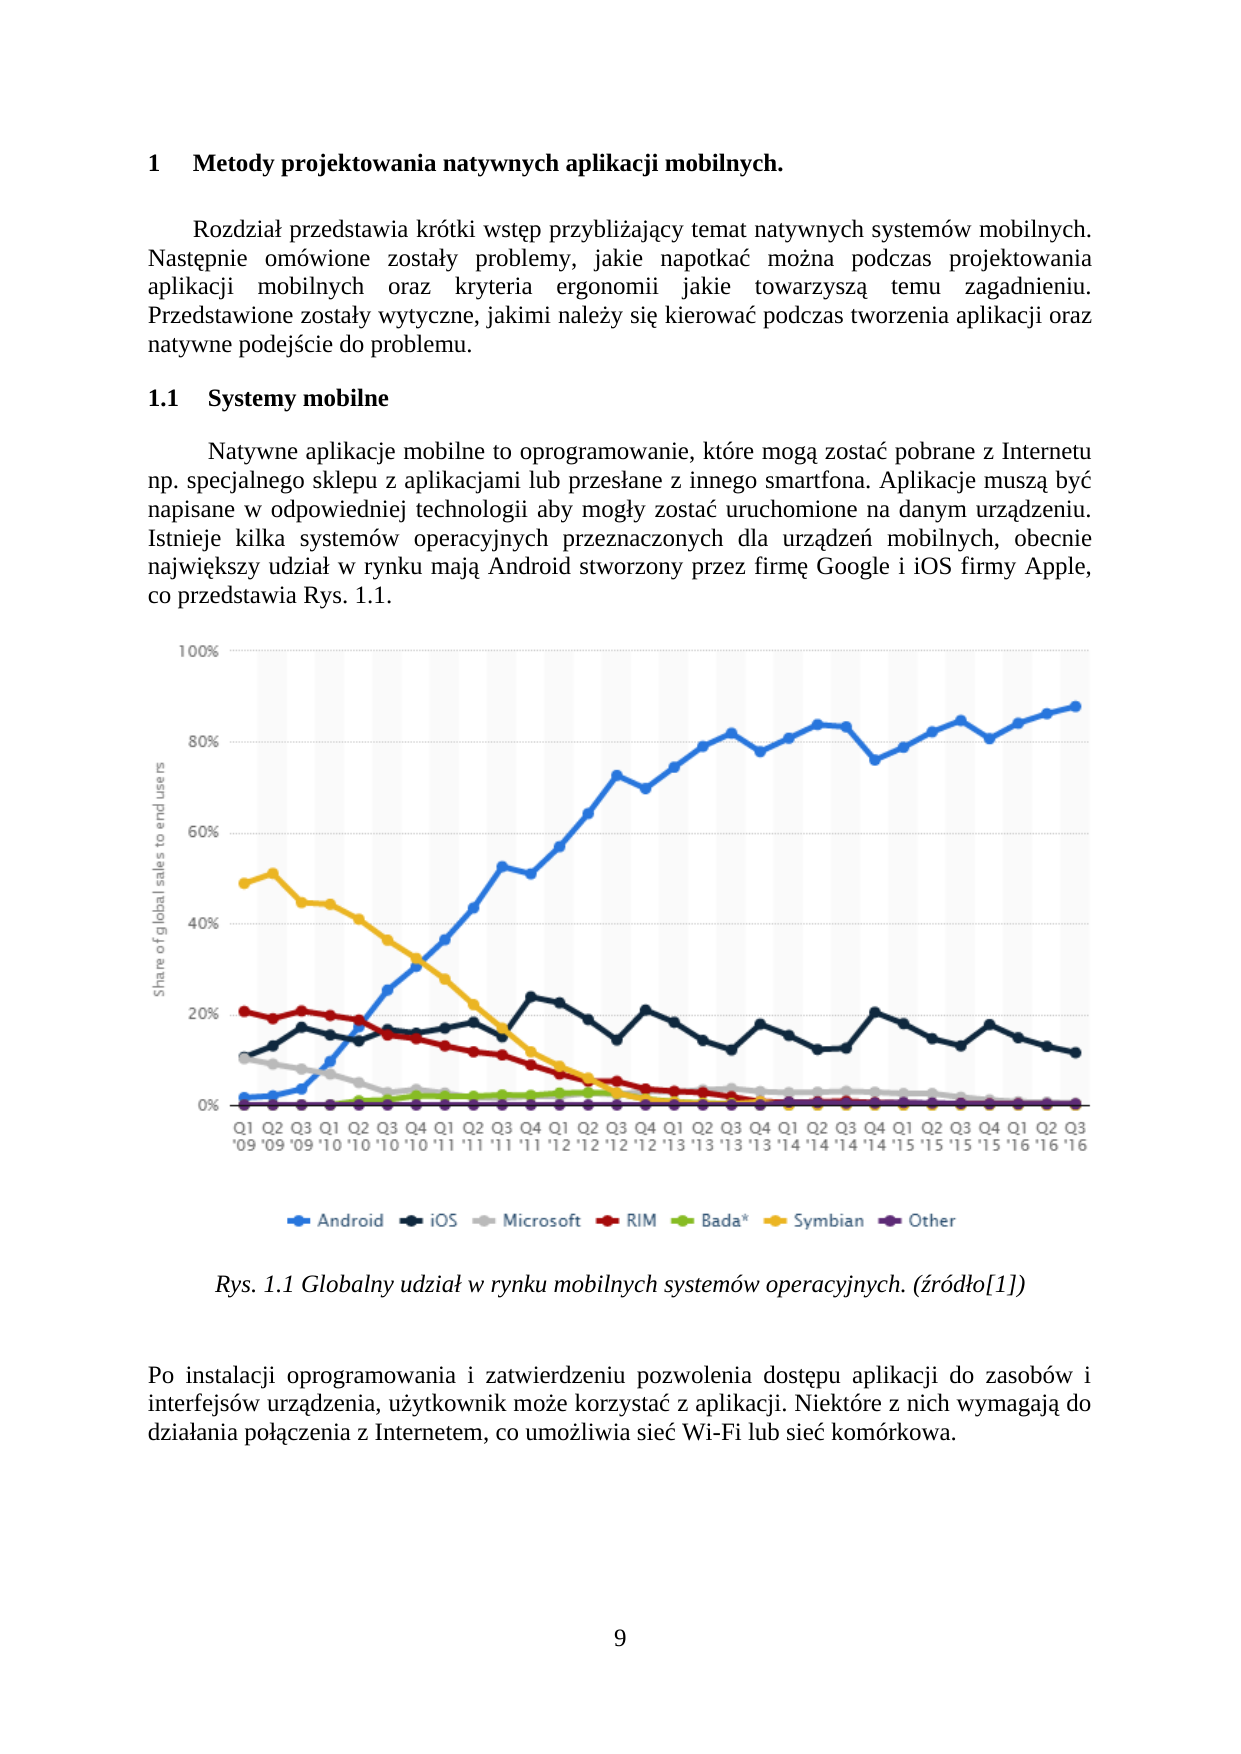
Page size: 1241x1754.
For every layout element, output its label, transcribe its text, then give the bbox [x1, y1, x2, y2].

subtitle Metody projektowania natywnych aplikacji mobilnych. [148, 148, 1093, 176]
subtitle Systemy mobilne [148, 383, 1093, 411]
text Po instalacji oprogramowania i zatwierdzeniu pozwolenia dostępu aplikacji do zasobów i interfejsów urządzenia, użytkownik może korzystać z aplikacji. Niektóre z nich wymagają do działania połączenia z Internetem, co umożliwia sieć Wi-Fi lub sieć komórkowa. [148, 1360, 1093, 1446]
text Rozdział przedstawia krótki wstęp przybliżający temat natywnych systemów mobilnych. Następnie omówione zostały problemy, jakie napotkać można podczas projektowania aplikacji mobilnych oraz kryteria ergonomii jakie towarzyszą temu zagadnieniu. Przedstawione zostały wytyczne, jakimi należy się kierować podczas tworzenia aplikacji oraz natywne podejście do problemu. [148, 214, 1093, 358]
text Natywne aplikacje mobilne to oprogramowanie, które mogą zostać pobrane z Internetu np. specjalnego sklepu z aplikacjami lub przesłane z innego smartfona. Aplikacje muszą być napisane w odpowiedniej technologii aby mogły zostać uruchomione na danym urządzeniu. Istnieje kilka systemów operacyjnych przeznaczonych dla urządzeń mobilnych, obecnie największy udział w rynku mają Android stworzony przez firmę Google i iOS firmy Apple, co przedstawia Rys. 1.1. [148, 436, 1093, 609]
picture [147, 637, 1093, 1244]
